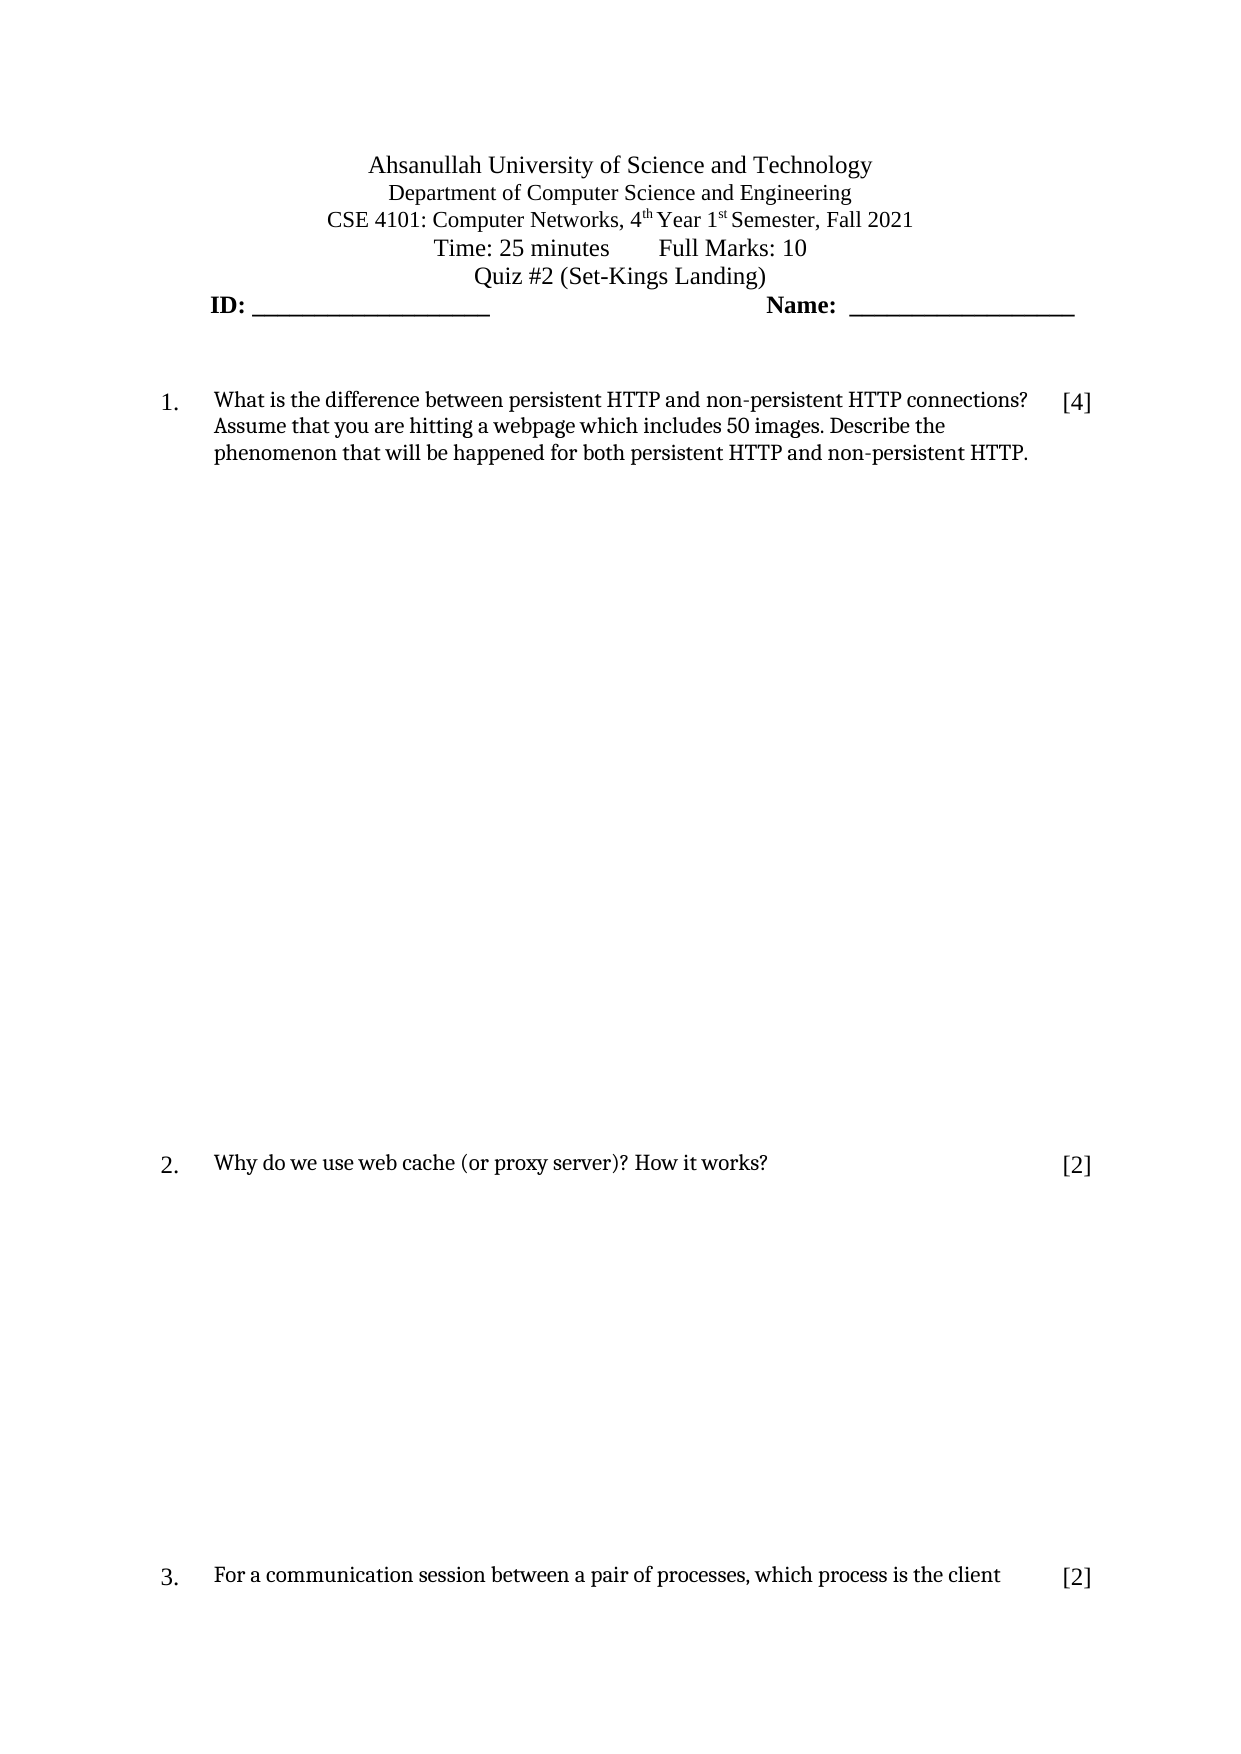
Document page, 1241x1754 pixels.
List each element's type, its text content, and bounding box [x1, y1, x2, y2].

text ID: ___________________ Name: __________________ [150, 290, 1090, 319]
table_header [4] [1049, 376, 1105, 476]
table_header [2] [1049, 1552, 1105, 1601]
table_header What is the difference between persistent HTTP and non-persistent HTTP connections? Assume that you are hitting a webpage which includes 50 images. Describe the phenomenon that will be happened for both persistent HTTP and non-persistent HTTP. [203, 376, 1049, 476]
table_header [2] [1049, 1140, 1105, 1189]
text Quiz #2 (Set-Kings Landing) [150, 261, 1090, 290]
text Time: 25 minutes Full Marks: 10 [150, 233, 1090, 261]
text Department of Computer Science and Engineering [150, 179, 1090, 205]
table_header Why do we use web cache (or proxy server)? How it works? [203, 1140, 1049, 1189]
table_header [203, 1552, 1049, 1601]
table_header 3. [150, 1552, 203, 1601]
text CSE 4101: Computer Networks, 4th Year 1st Semester, Fall 2021 [150, 205, 1090, 233]
table_header 2. [150, 1140, 203, 1189]
text Ahsanullah University of Science and Technology [150, 150, 1090, 179]
table_header 1. [150, 376, 203, 476]
